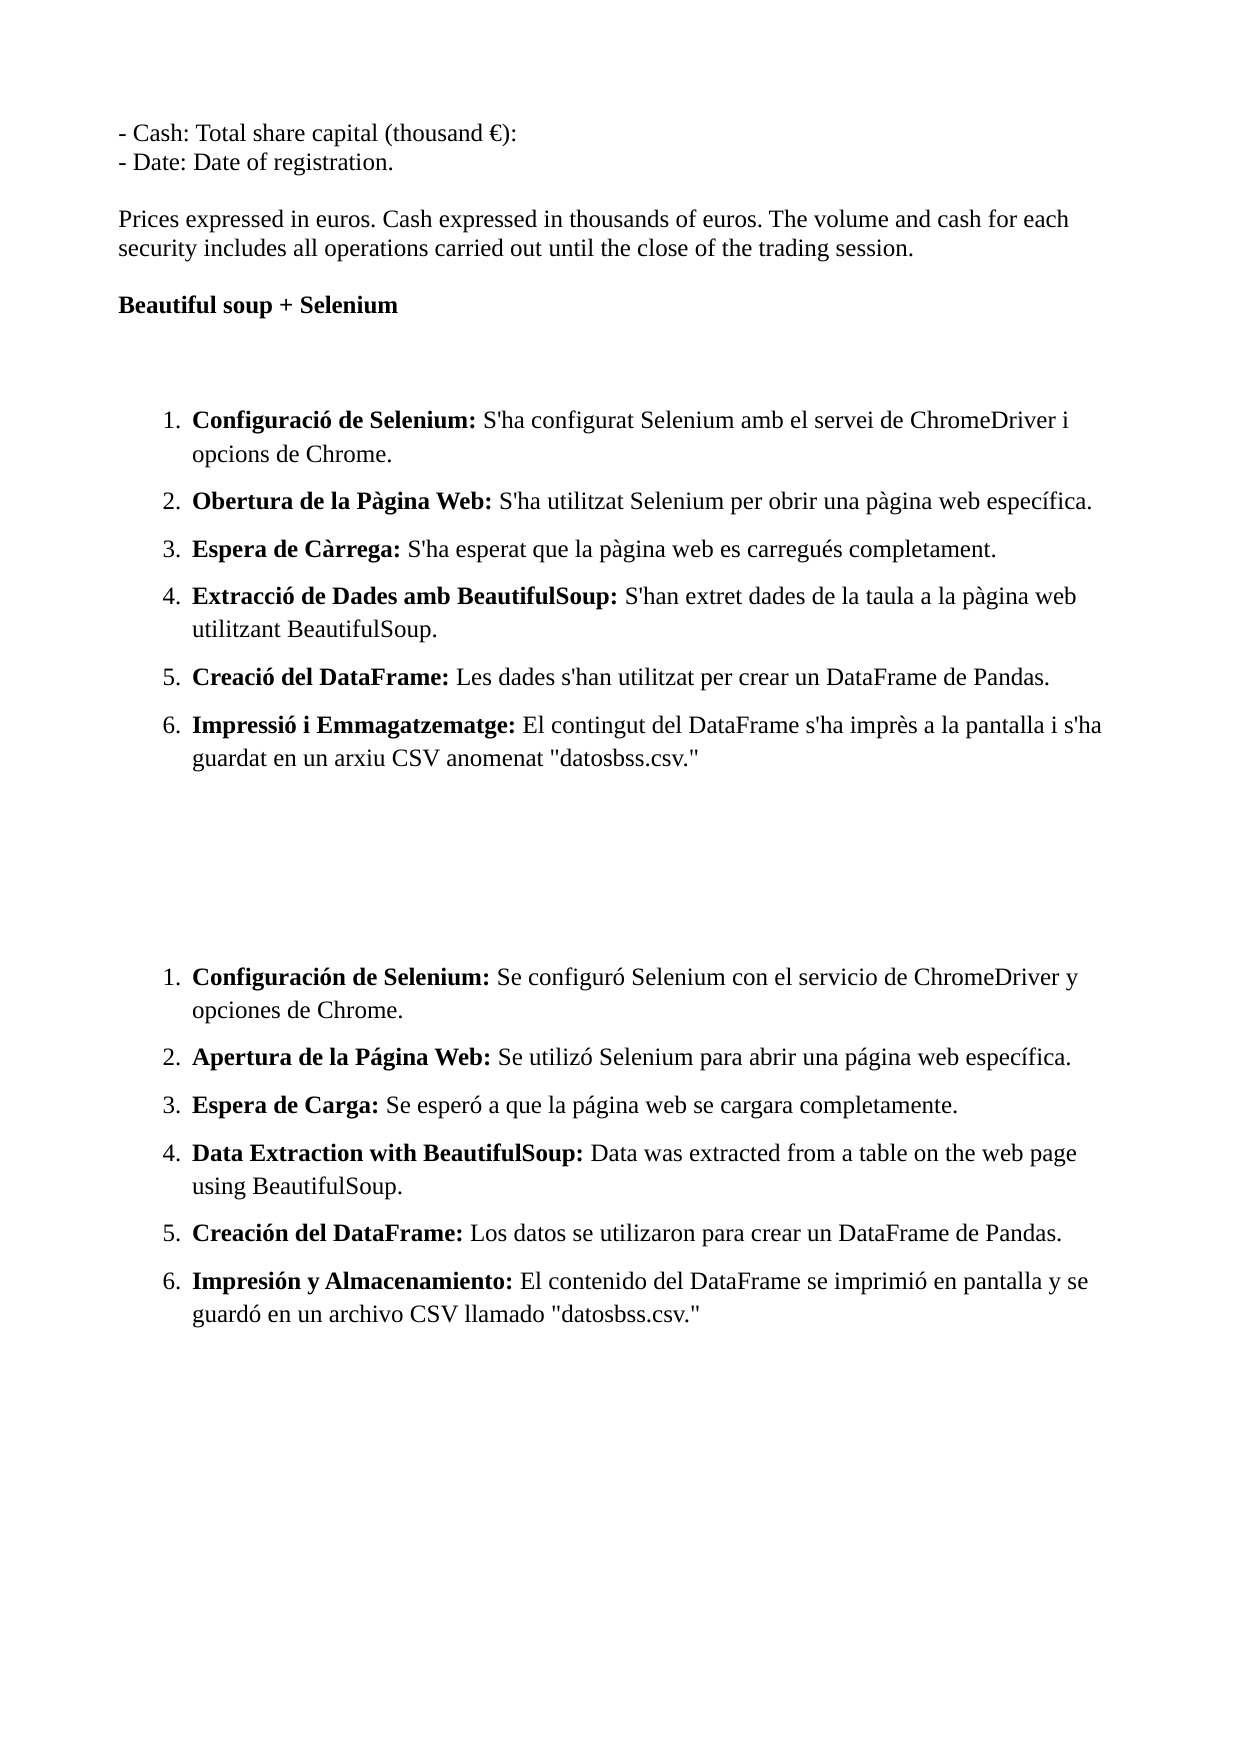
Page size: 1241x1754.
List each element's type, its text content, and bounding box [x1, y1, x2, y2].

list Extracció de Dades amb BeautifulSoup: S'han extret dades de la taula a la pàgina web utilitzant BeautifulSoup. [162, 581, 1122, 643]
list Obertura de la Pàgina Web: S'ha utilitzat Selenium per obrir una pàgina web específica. [162, 486, 1122, 515]
list Espera de Càrrega: S'ha esperat que la pàgina web es carregués completament. [162, 534, 1122, 563]
list Configuración de Selenium: Se configuró Selenium con el servicio de ChromeDriver y opciones de Chrome. [162, 962, 1122, 1024]
list Impressió i Emmagatzematge: El contingut del DataFrame s'ha imprès a la pantalla i s'ha guardat en un arxiu CSV anomenat "datosbss.csv." [162, 710, 1122, 771]
list Apertura de la Página Web: Se utilizó Selenium para abrir una página web específica. [162, 1042, 1122, 1071]
list Creació del DataFrame: Les dades s'han utilitzat per crear un DataFrame de Pandas. [162, 662, 1122, 691]
list Impresión y Almacenamiento: El contenido del DataFrame se imprimió en pantalla y se guardó en un archivo CSV llamado "datosbss.csv." [162, 1266, 1122, 1328]
list Espera de Carga: Se esperó a que la página web se cargara completamente. [162, 1090, 1122, 1119]
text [118, 118, 1122, 262]
list Creación del DataFrame: Los datos se utilizaron para crear un DataFrame de Pandas. [162, 1218, 1122, 1247]
list Configuració de Selenium: S'ha configurat Selenium amb el servei de ChromeDriver i opcions de Chrome. [162, 406, 1122, 467]
text Beautiful soup + Selenium [118, 291, 1122, 319]
list Data Extraction with BeautifulSoup: Data was extracted from a table on the web page using BeautifulSoup. [162, 1138, 1122, 1199]
